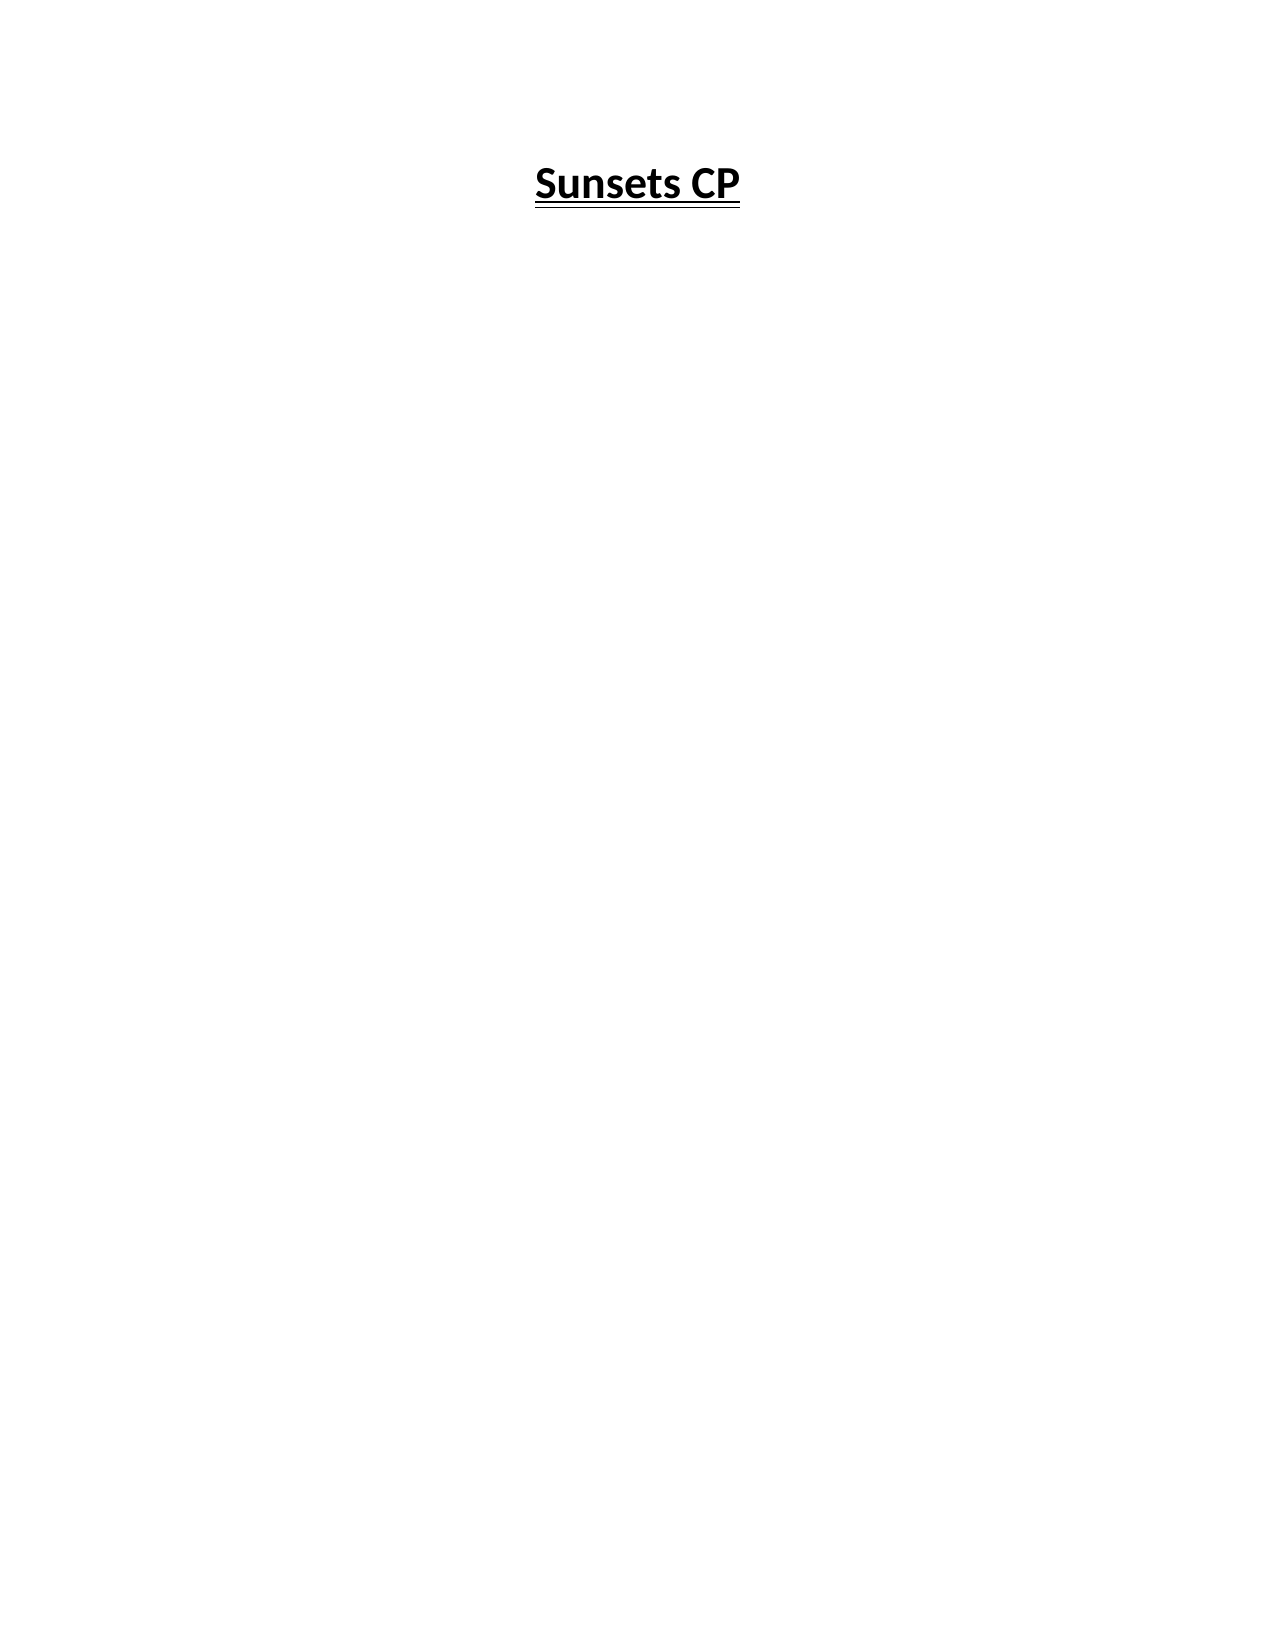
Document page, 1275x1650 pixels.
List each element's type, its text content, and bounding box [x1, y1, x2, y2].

subtitle Sunsets CP [150, 154, 1125, 210]
